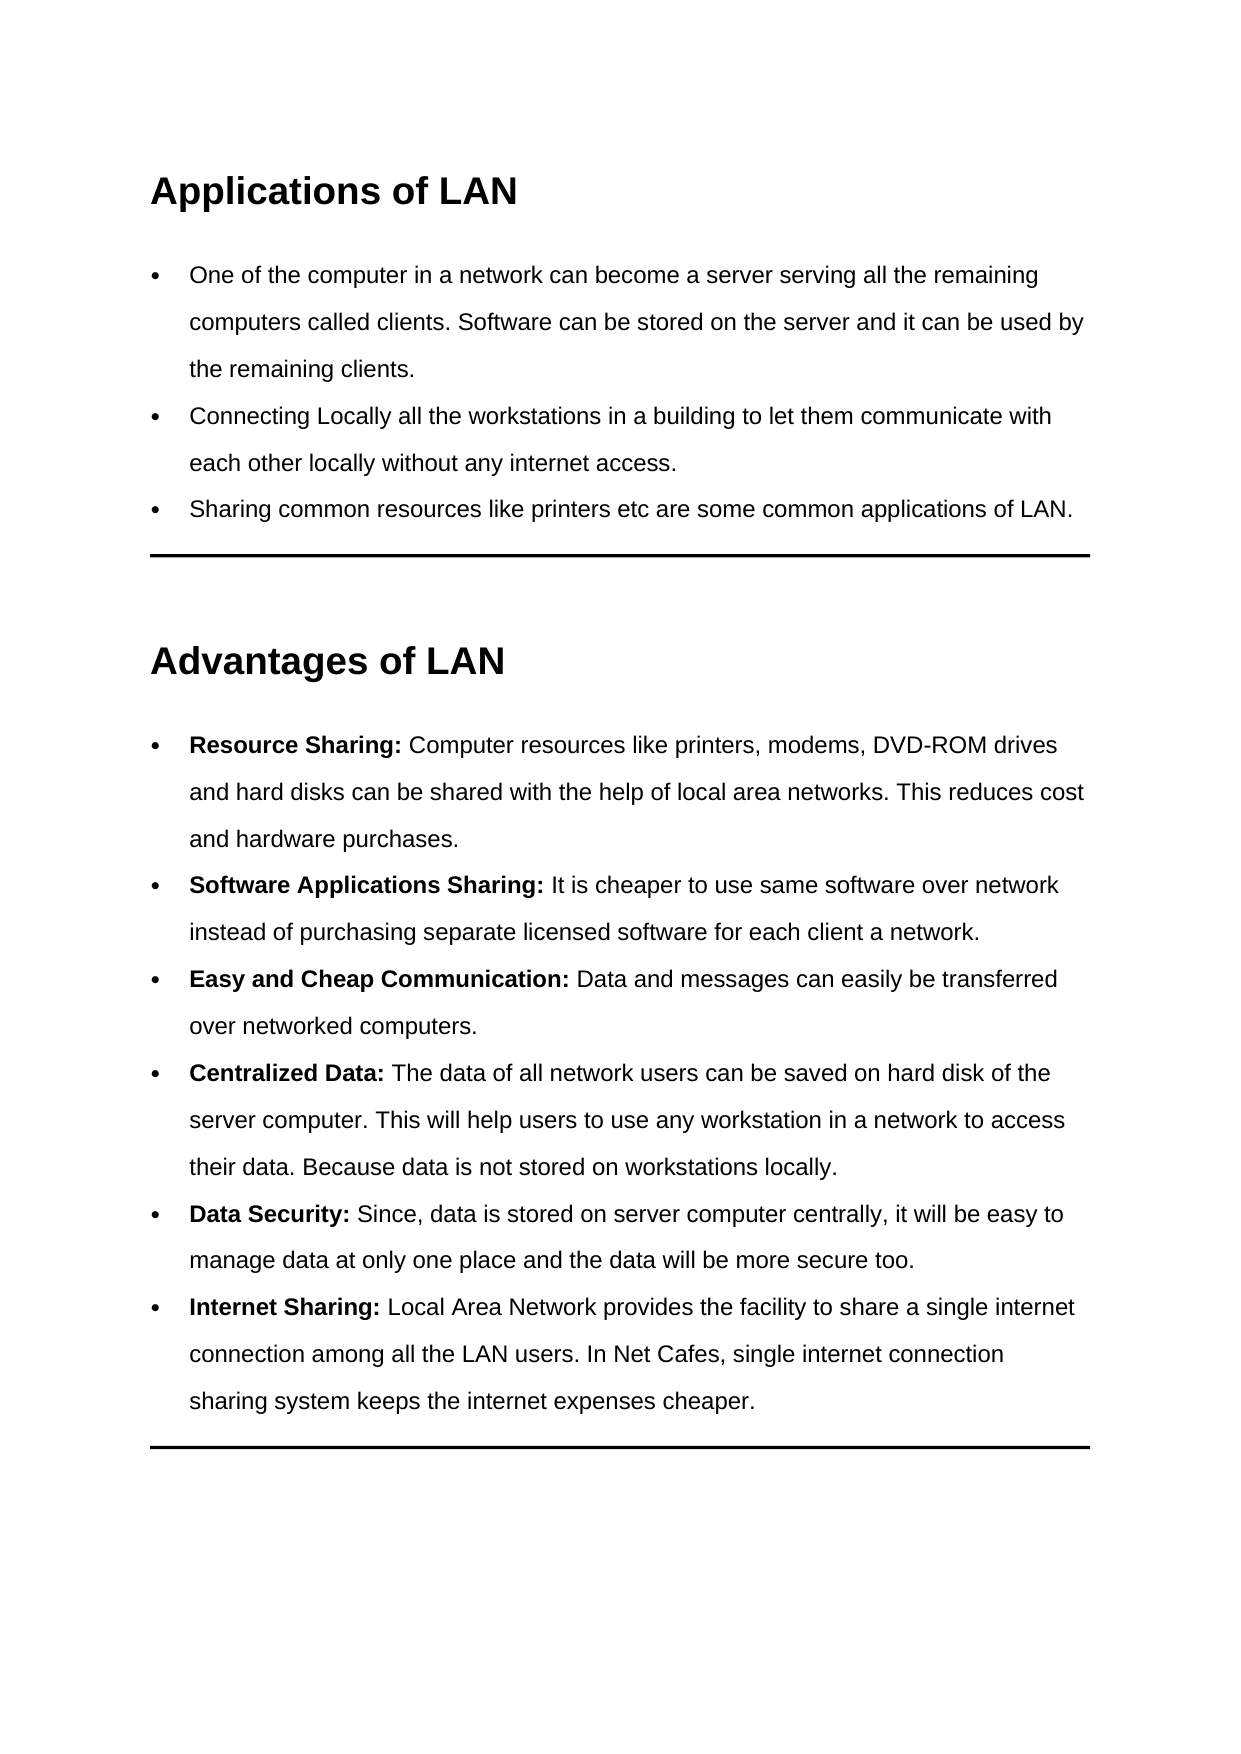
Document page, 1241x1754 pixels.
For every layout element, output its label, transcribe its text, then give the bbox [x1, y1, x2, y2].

list Internet Sharing: Local Area Network provides the facility to share a single internet connection among all the LAN users. In Net Cafes, single internet connection sharing system keeps the internet expenses cheaper. [152, 1274, 1090, 1415]
list Data Security: Since, data is stored on server computer centrally, it will be easy to manage data at only one place and the data will be more secure too. [152, 1180, 1090, 1274]
subtitle Advantages of LAN [150, 620, 1090, 682]
list Software Applications Sharing: It is cheaper to use same software over network instead of purchasing separate licensed software for each client a network. [152, 852, 1090, 946]
list Resource Sharing: Computer resources like printers, modems, DVD-ROM drives and hard disks can be shared with the help of local area networks. This reduces cost and hardware purchases. [152, 712, 1090, 852]
list One of the computer in a network can become a server serving all the remaining computers called clients. Software can be stored on the server and it can be used by the remaining clients. [152, 242, 1090, 382]
list Easy and Cheap Communication: Data and messages can easily be transferred over networked computers. [152, 946, 1090, 1040]
list Connecting Locally all the workstations in a building to let them communicate with each other locally without any internet access. [152, 382, 1090, 476]
list Centralized Data: The data of all network users can be saved on hard disk of the server computer. This will help users to use any workstation in a network to access their data. Because data is not stored on workstations locally. [152, 1040, 1090, 1180]
subtitle Applications of LAN [150, 150, 1090, 212]
list Sharing common resources like printers etc are some common applications of LAN. [152, 476, 1090, 523]
